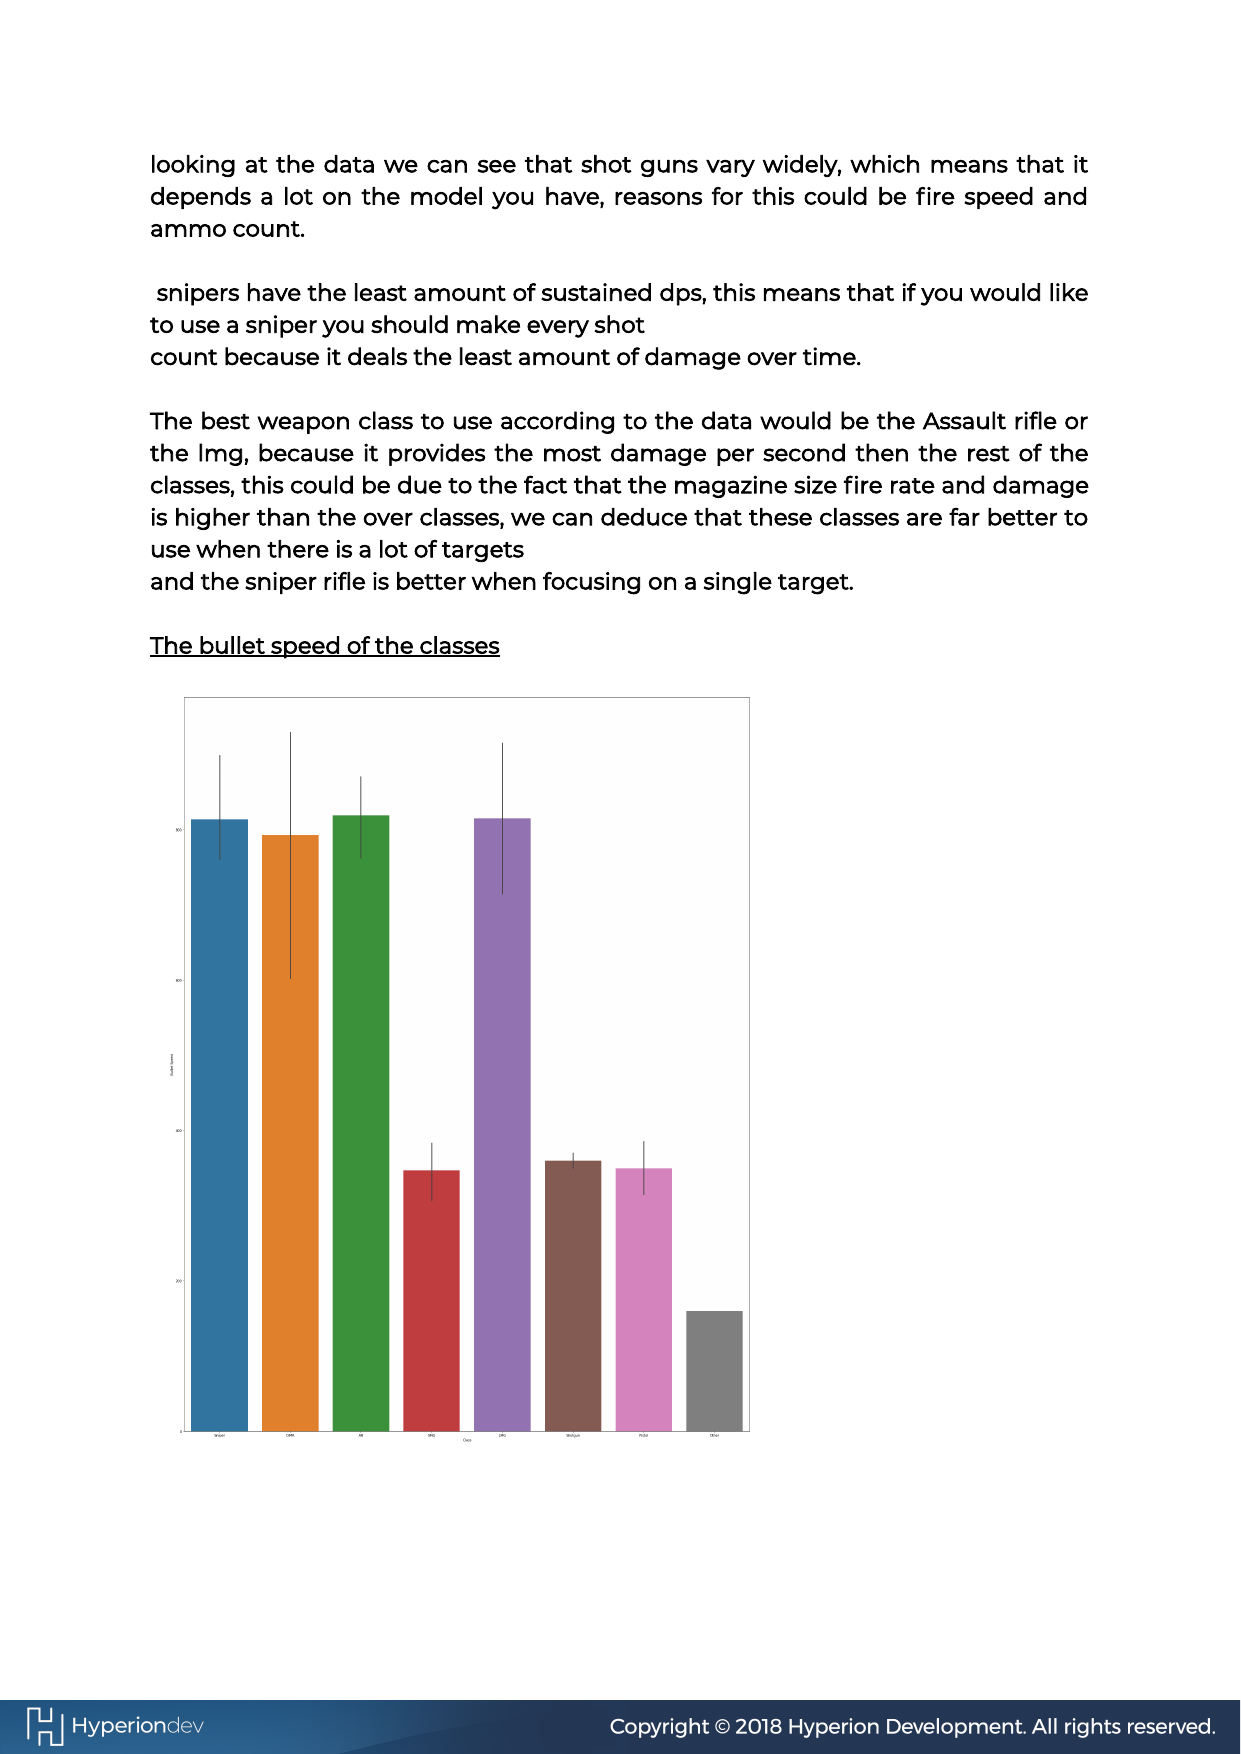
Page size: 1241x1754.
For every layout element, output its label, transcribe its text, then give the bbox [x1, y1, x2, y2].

text looking at the data we can see that shot guns vary widely, which means that it depends a lot on the model you have, reasons for this could be fire speed and ammo count. [150, 150, 1090, 242]
text The best weapon class to use according to the data would be the Assault rifle or the lmg, because it provides the most damage per second then the rest of the classes, this could be due to the fact that the magazine size fire rate and damage is higher than the over classes, we can deduce that these classes are far better to use when there is a lot of targets [150, 407, 1090, 563]
text The bullet speed of the classes [150, 631, 1090, 659]
text and the sniper rifle is better when focusing on a single target. [150, 567, 1090, 595]
text snipers have the least amount of sustained dps, this means that if you would like to use a sniper you should make every shot [150, 278, 1090, 338]
picture [0, 1700, 1241, 1754]
text count because it deals the least amount of damage over time. [150, 342, 1090, 370]
